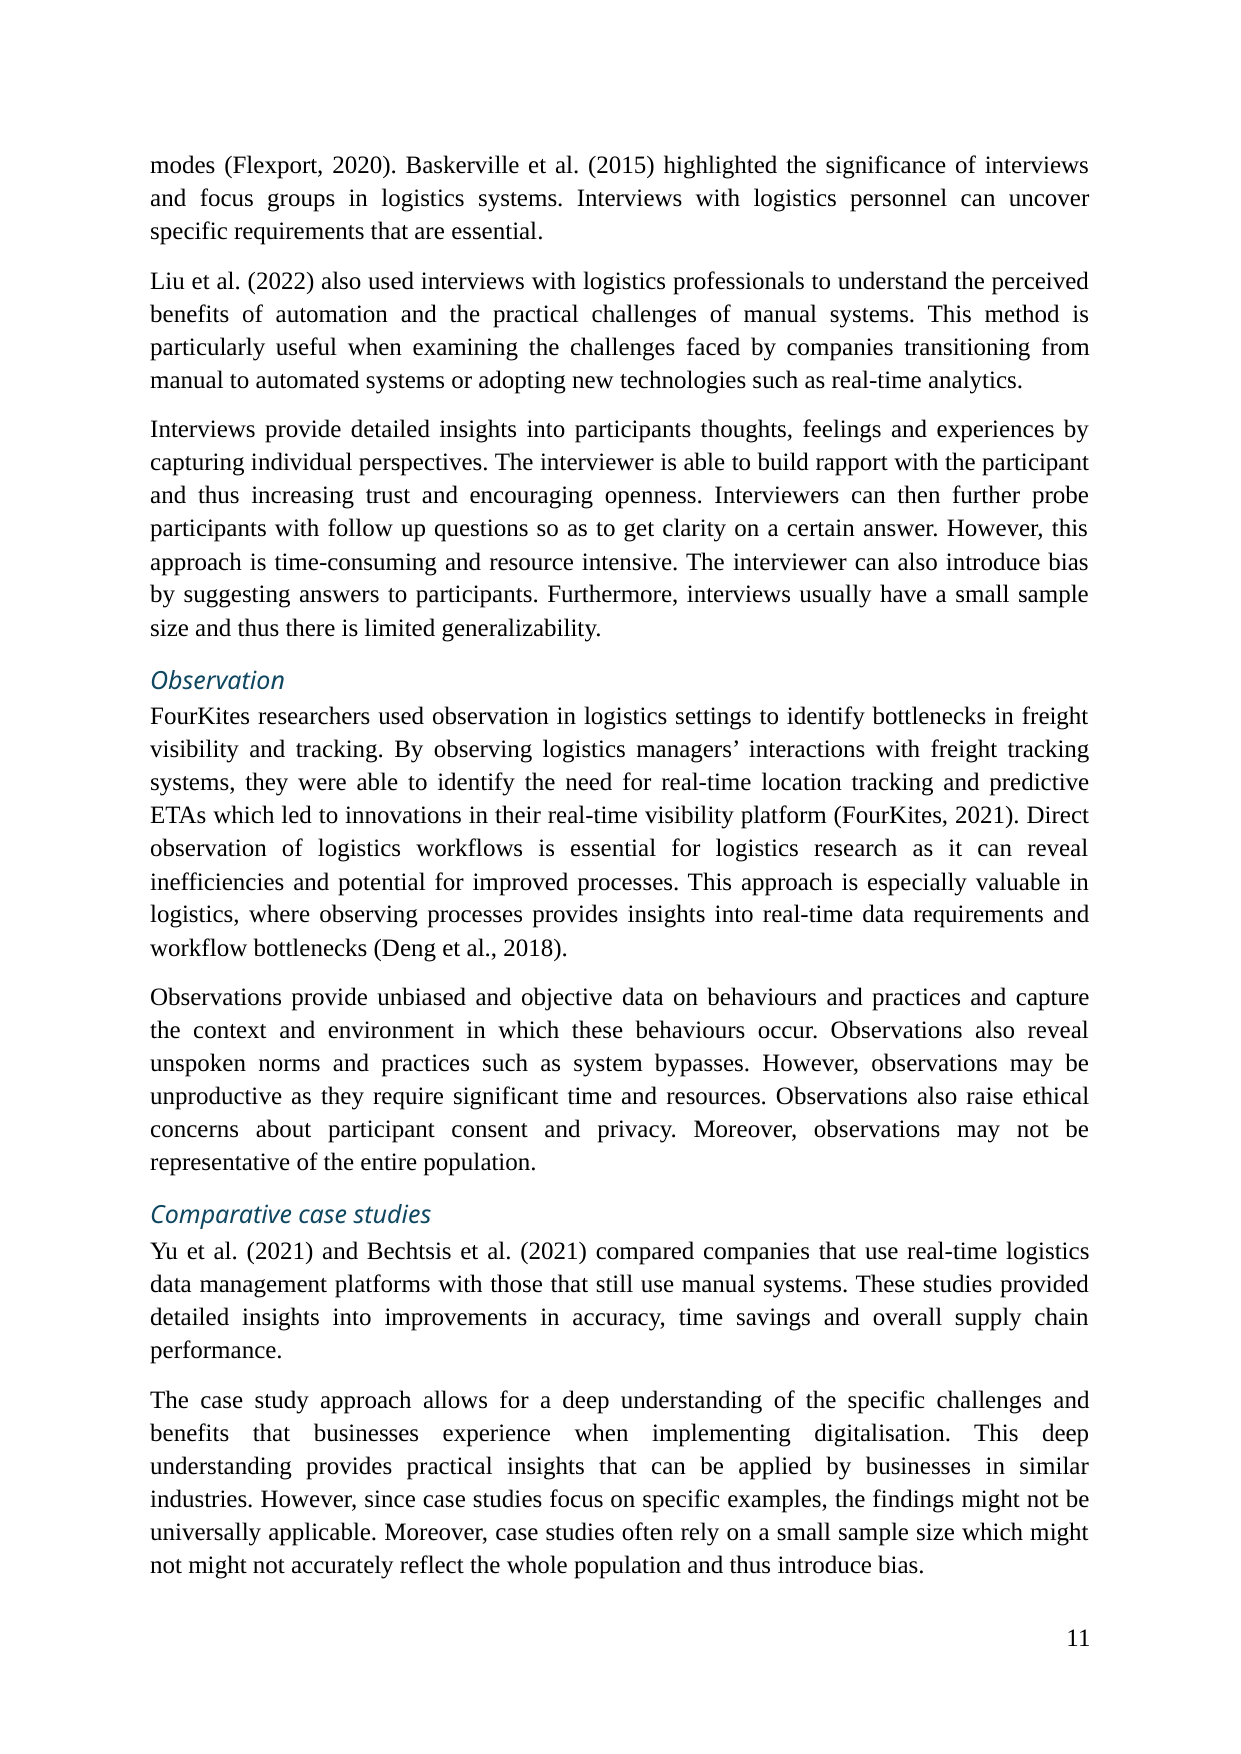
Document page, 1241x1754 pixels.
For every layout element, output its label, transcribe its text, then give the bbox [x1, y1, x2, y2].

text Yu et al. (2021) and Bechtsis et al. (2021) compared companies that use real-time logistics data management platforms with those that still use manual systems. These studies provided detailed insights into improvements in accuracy, time savings and overall supply chain performance. [150, 1236, 1090, 1364]
text Observations provide unbiased and objective data on behaviours and practices and capture the context and environment in which these behaviours occur. Observations also reveal unspoken norms and practices such as system bypasses. However, observations may be unproductive as they require significant time and resources. Observations also raise ethical concerns about participant consent and privacy. Moreover, observations may not be representative of the entire population. [150, 982, 1090, 1176]
text Observation [150, 662, 1090, 696]
text Interviews provide detailed insights into participants thoughts, feelings and experiences by capturing individual perspectives. The interviewer is able to build rapport with the participant and thus increasing trust and encouraging openness. Interviewers can then further probe participants with follow up questions so as to get clarity on a certain answer. However, this approach is time-consuming and resource intensive. The interviewer can also introduce bias by suggesting answers to participants. Furthermore, interviews usually have a small sample size and thus there is limited generalizability. [150, 414, 1090, 641]
text Liu et al. (2022) also used interviews with logistics professionals to understand the perceived benefits of automation and the practical challenges of manual systems. This method is particularly useful when examining the challenges faced by companies transitioning from manual to automated systems or adopting new technologies such as real-time analytics. [150, 266, 1090, 393]
text The case study approach allows for a deep understanding of the specific challenges and benefits that businesses experience when implementing digitalisation. This deep understanding provides practical insights that can be applied by businesses in similar industries. However, since case studies focus on specific examples, the findings might not be universally applicable. Moreover, case studies often rely on a small sample size which might not might not accurately reflect the whole population and thus introduce bias. [150, 1385, 1090, 1579]
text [150, 150, 1090, 245]
text FourKites researchers used observation in logistics settings to identify bottlenecks in freight visibility and tracking. By observing logistics managers’ interactions with freight tracking systems, they were able to identify the need for real-time location tracking and predictive ETAs which led to innovations in their real-time visibility platform (FourKites, 2021). Direct observation of logistics workflows is essential for logistics research as it can reveal inefficiencies and potential for improved processes. This approach is especially valuable in logistics, where observing processes provides insights into real-time data requirements and workflow bottlenecks (Deng et al., 2018). [150, 701, 1090, 961]
text Comparative case studies [150, 1197, 1090, 1231]
